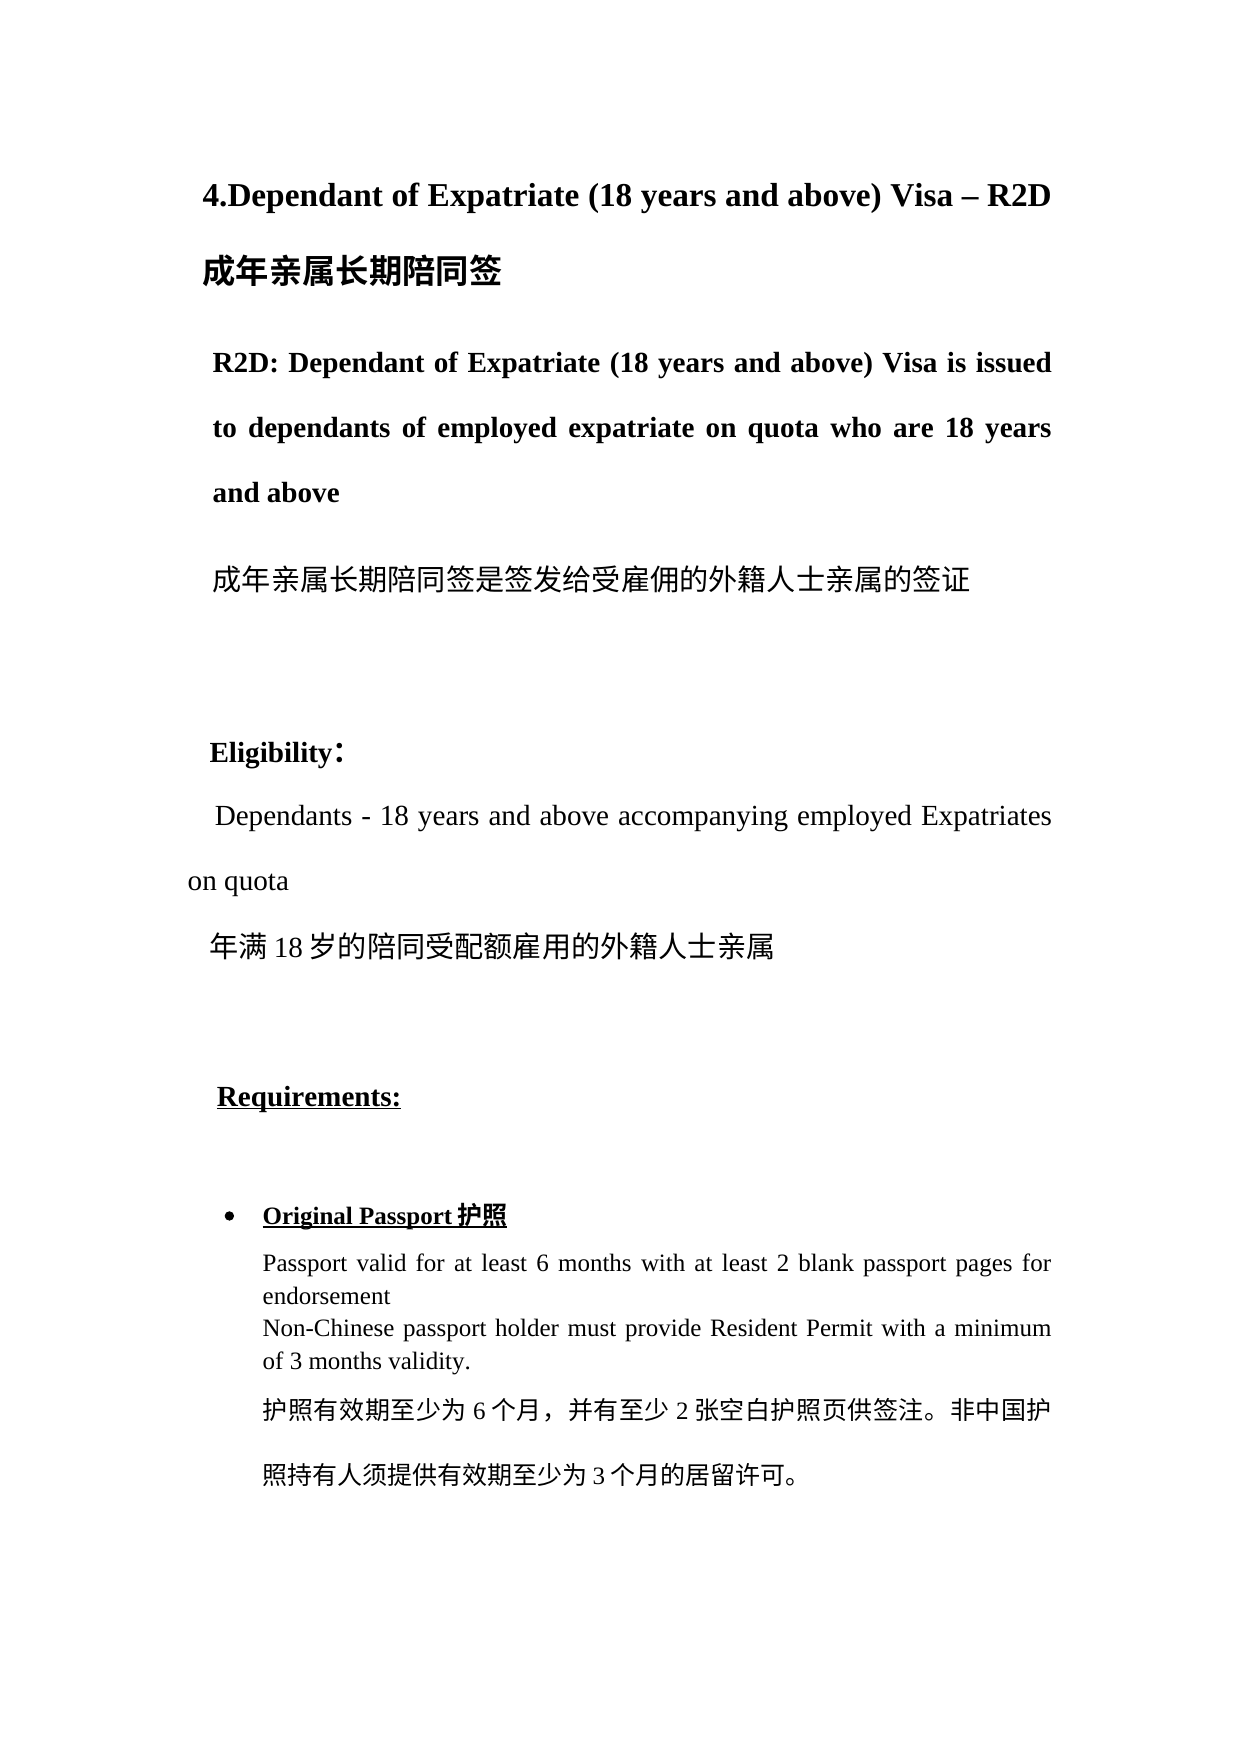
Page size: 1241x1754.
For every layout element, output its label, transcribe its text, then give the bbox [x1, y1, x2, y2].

list Original Passport护照 [225, 1181, 1053, 1246]
text 4.Dependant of Expatriate (18 years and above) Visa – R2D 成年亲属长期陪同签 [202, 162, 1053, 302]
text Eligibility： [187, 717, 1053, 782]
text Requirements: [187, 1063, 1053, 1128]
text 成年亲属长期陪同签是签发给受雇佣的外籍人士亲属的签证 [212, 546, 1053, 611]
list 护照有效期至少为6个月，并有至少2张空白护照页供签注。非中国护照持有人须提供有效期至少为3个月的居留许可。 [262, 1376, 1053, 1506]
list Passport valid for at least 6 months with at least 2 blank passport pages for endorsement [262, 1246, 1053, 1311]
text R2D: Dependant of Expatriate (18 years and above) Visa is issued to dependants of employed expatriate on quota who are 18 years and above [212, 330, 1053, 525]
text Dependants - 18 years and above accompanying employed Expatriates on quota [187, 782, 1053, 912]
text 年满18岁的陪同受配额雇用的外籍人士亲属 [187, 912, 1053, 977]
list Non-Chinese passport holder must provide Resident Permit with a minimum of 3 months validity. [262, 1311, 1053, 1376]
